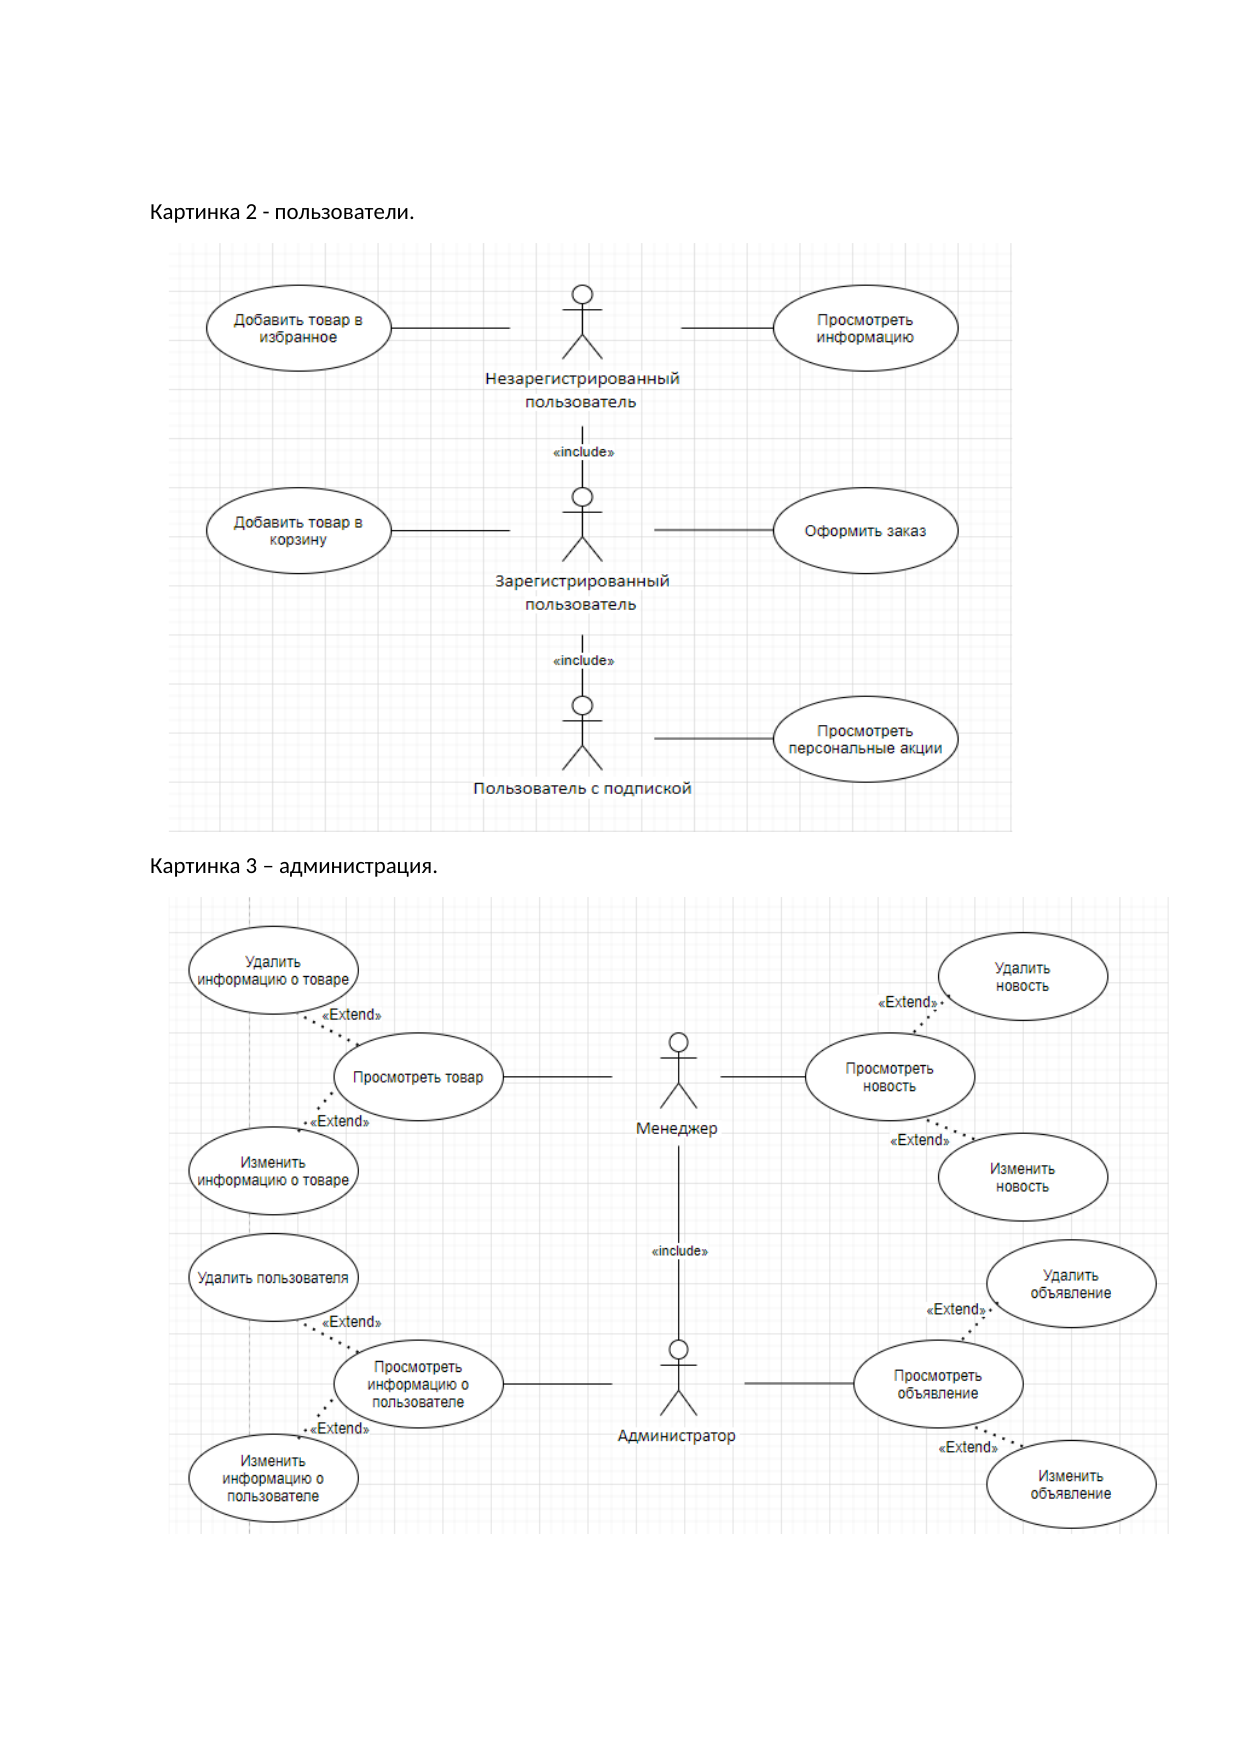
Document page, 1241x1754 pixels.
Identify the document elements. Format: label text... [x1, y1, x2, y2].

text Картинка 3 – администрация. [150, 851, 1090, 879]
text Картинка 2 - пользователи. [150, 197, 1090, 225]
